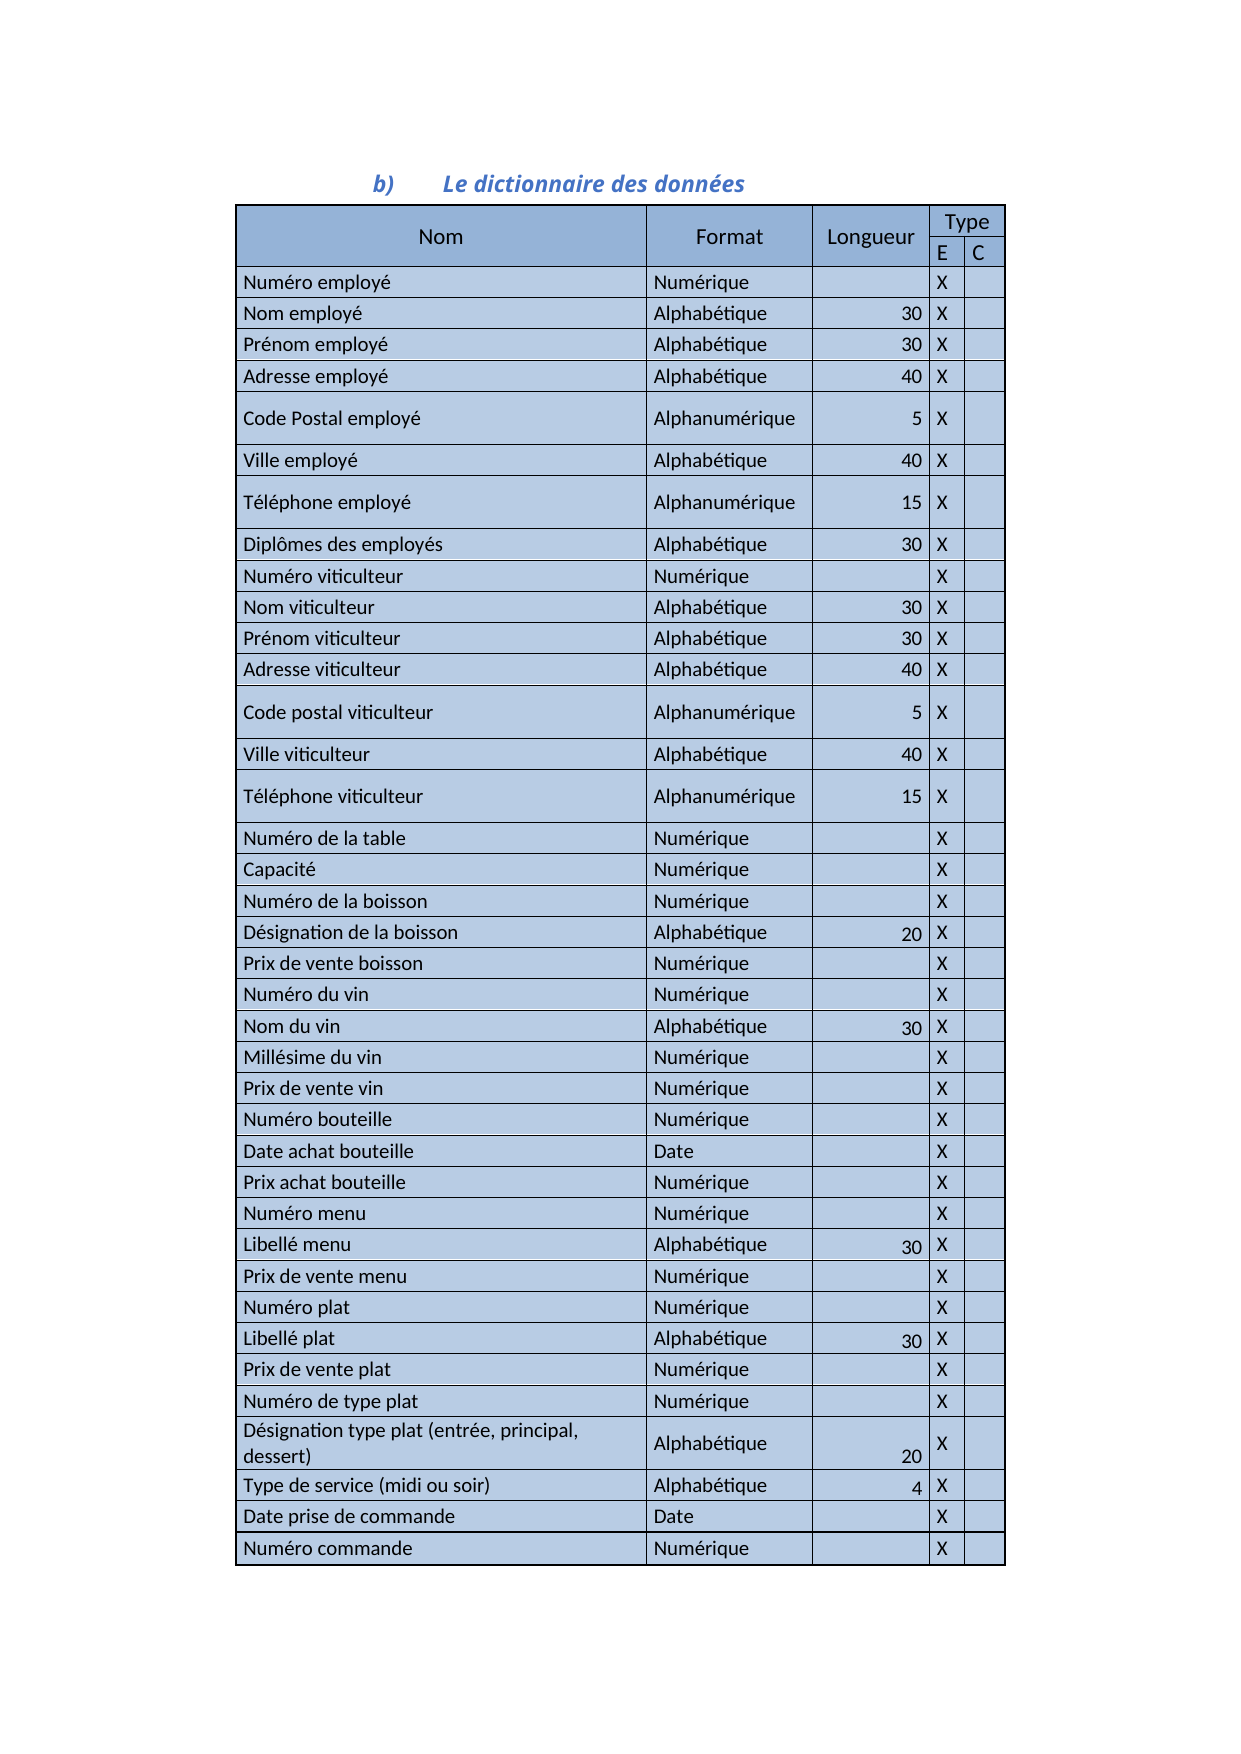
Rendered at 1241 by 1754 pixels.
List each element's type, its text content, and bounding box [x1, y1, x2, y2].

table_cell [813, 823, 929, 853]
table_cell X [930, 267, 964, 297]
table_cell 4 [813, 1470, 929, 1500]
table_cell 30 [813, 298, 929, 328]
table_cell X [930, 392, 964, 444]
table_cell [965, 686, 1004, 738]
table_cell Ville viticulteur [237, 739, 646, 769]
table_cell Alphabétique [647, 1470, 812, 1500]
table_cell 30 [813, 1323, 929, 1353]
table_cell X [930, 1229, 964, 1259]
table_cell Numérique [647, 1292, 812, 1322]
table_cell [965, 267, 1004, 297]
table_cell Nom du vin [237, 1011, 646, 1041]
table_cell X [930, 1354, 964, 1384]
table_cell Diplômes des employés [237, 529, 646, 559]
table_cell 30 [813, 592, 929, 622]
table_cell X [930, 979, 964, 1009]
table_cell Alphabétique [647, 623, 812, 653]
table_cell Date prise de commande [237, 1501, 646, 1531]
table_cell Alphabétique [647, 1417, 812, 1469]
table_cell [965, 823, 1004, 853]
table_cell [965, 623, 1004, 653]
table_cell Numérique [647, 1533, 812, 1564]
table_cell [813, 1104, 929, 1134]
table_cell Numéro plat [237, 1292, 646, 1322]
table_cell Numérique [647, 1042, 812, 1072]
table_cell Alphabétique [647, 529, 812, 559]
table_cell X [930, 329, 964, 359]
table_cell Numéro de la boisson [237, 886, 646, 916]
table_cell 30 [813, 329, 929, 359]
table_cell Alphabétique [647, 361, 812, 391]
table_cell [965, 592, 1004, 622]
table_cell X [930, 1386, 964, 1416]
table_cell Alphabétique [647, 592, 812, 622]
table_cell C [965, 237, 1004, 266]
table_cell X [930, 361, 964, 391]
table_header Nom [237, 206, 646, 266]
table_cell Numérique [647, 948, 812, 978]
table_cell Ville employé [237, 445, 646, 475]
table_header Format [647, 206, 812, 266]
table_cell 40 [813, 739, 929, 769]
table_cell 40 [813, 445, 929, 475]
table_cell Numérique [647, 1261, 812, 1291]
table_cell [965, 1011, 1004, 1041]
table_cell [965, 917, 1004, 947]
table_cell X [930, 854, 964, 884]
table_cell Numéro bouteille [237, 1104, 646, 1134]
table_cell Date achat bouteille [237, 1136, 646, 1166]
table_cell X [930, 1470, 964, 1500]
table_cell [965, 1261, 1004, 1291]
table_cell X [930, 917, 964, 947]
table_cell Numéro de type plat [237, 1386, 646, 1416]
table_cell [813, 1136, 929, 1166]
table_cell Alphabétique [647, 1011, 812, 1041]
table_cell [813, 1261, 929, 1291]
table_cell Numéro employé [237, 267, 646, 297]
table_cell [965, 654, 1004, 684]
table_cell X [930, 886, 964, 916]
table_cell [813, 1501, 929, 1531]
table_cell Libellé menu [237, 1229, 646, 1259]
table_cell [965, 770, 1004, 822]
table_cell 30 [813, 1011, 929, 1041]
table_cell Date [647, 1501, 812, 1531]
table_cell Numéro commande [237, 1533, 646, 1564]
table_cell Alphabétique [647, 298, 812, 328]
table_cell X [930, 1533, 964, 1564]
table_cell Prix achat bouteille [237, 1167, 646, 1197]
table_cell X [930, 948, 964, 978]
table_cell [965, 1533, 1004, 1564]
table_cell [965, 1198, 1004, 1228]
table_cell Millésime du vin [237, 1042, 646, 1072]
table_cell X [930, 298, 964, 328]
table_cell [965, 1104, 1004, 1134]
table_cell X [930, 739, 964, 769]
table_cell X [930, 623, 964, 653]
table_cell Prix de vente boisson [237, 948, 646, 978]
table_cell Prénom viticulteur [237, 623, 646, 653]
table_cell [813, 1533, 929, 1564]
table_cell [965, 361, 1004, 391]
table_cell 5 [813, 686, 929, 738]
table_cell X [930, 686, 964, 738]
table_cell X [930, 1198, 964, 1228]
table_cell Libellé plat [237, 1323, 646, 1353]
table_cell X [930, 592, 964, 622]
table_cell Alphanumérique [647, 770, 812, 822]
table_cell Capacité [237, 854, 646, 884]
table_cell Téléphone viticulteur [237, 770, 646, 822]
table_cell Prix de vente plat [237, 1354, 646, 1384]
table_cell [965, 948, 1004, 978]
table_cell Numérique [647, 1354, 812, 1384]
table_cell [965, 445, 1004, 475]
table_cell Alphanumérique [647, 476, 812, 528]
table_cell X [930, 1104, 964, 1134]
table_cell [813, 1292, 929, 1322]
table_cell X [930, 1167, 964, 1197]
table_cell X [930, 1323, 964, 1353]
table_cell [965, 854, 1004, 884]
table_cell Numérique [647, 886, 812, 916]
subtitle Le dictionnaire des données [373, 168, 1093, 200]
table_cell [965, 1292, 1004, 1322]
table_cell X [930, 1501, 964, 1531]
table_cell Code postal viticulteur [237, 686, 646, 738]
table_cell Type de service (midi ou soir) [237, 1470, 646, 1500]
table_cell Numéro de la table [237, 823, 646, 853]
table_cell [965, 329, 1004, 359]
table_cell X [930, 823, 964, 853]
table_cell [965, 1073, 1004, 1103]
table_cell [813, 561, 929, 591]
table_cell Numérique [647, 1073, 812, 1103]
table_cell X [930, 1011, 964, 1041]
table_cell Prix de vente vin [237, 1073, 646, 1103]
table_cell Numérique [647, 979, 812, 1009]
table_cell 30 [813, 623, 929, 653]
table_cell Numérique [647, 854, 812, 884]
table_cell [813, 267, 929, 297]
table_cell Adresse viticulteur [237, 654, 646, 684]
table_cell [965, 1501, 1004, 1531]
table_cell Date [647, 1136, 812, 1166]
table_cell [813, 1073, 929, 1103]
table_cell X [930, 1042, 964, 1072]
table_cell [965, 739, 1004, 769]
table_cell Numérique [647, 1198, 812, 1228]
table_cell Alphabétique [647, 1229, 812, 1259]
table_cell [965, 529, 1004, 559]
table_header Type [930, 206, 1004, 236]
table_cell 40 [813, 361, 929, 391]
table_cell Alphabétique [647, 917, 812, 947]
table_cell [965, 1417, 1004, 1469]
table_cell [965, 1323, 1004, 1353]
table_cell E [930, 237, 964, 266]
table_cell [965, 1354, 1004, 1384]
table_cell Numéro viticulteur [237, 561, 646, 591]
table_cell [813, 886, 929, 916]
table_cell Téléphone employé [237, 476, 646, 528]
table_cell Adresse employé [237, 361, 646, 391]
table_cell Alphanumérique [647, 392, 812, 444]
table_cell Code Postal employé [237, 392, 646, 444]
table_cell X [930, 1136, 964, 1166]
table_cell Alphabétique [647, 445, 812, 475]
table_cell [965, 979, 1004, 1009]
table_cell [965, 476, 1004, 528]
table_cell [965, 1470, 1004, 1500]
table_cell X [930, 1292, 964, 1322]
table_cell Alphabétique [647, 1323, 812, 1353]
table_cell [965, 1136, 1004, 1166]
table_cell 40 [813, 654, 929, 684]
table_cell Numéro menu [237, 1198, 646, 1228]
table_cell Prix de vente menu [237, 1261, 646, 1291]
table_cell X [930, 561, 964, 591]
table_cell Nom employé [237, 298, 646, 328]
table_cell [965, 298, 1004, 328]
table_cell Désignation type plat (entrée, principal, dessert) [237, 1417, 646, 1469]
table_cell Désignation de la boisson [237, 917, 646, 947]
table_cell Alphabétique [647, 329, 812, 359]
table_cell Numéro du vin [237, 979, 646, 1009]
table_cell X [930, 1073, 964, 1103]
table_cell Alphabétique [647, 739, 812, 769]
table_cell 20 [813, 917, 929, 947]
table_cell [813, 1386, 929, 1416]
table_cell Prénom employé [237, 329, 646, 359]
table_cell Numérique [647, 1104, 812, 1134]
table_cell Numérique [647, 267, 812, 297]
table_cell [965, 1386, 1004, 1416]
table_cell [813, 1042, 929, 1072]
table_cell X [930, 1261, 964, 1291]
table_cell Nom viticulteur [237, 592, 646, 622]
table_cell [813, 1167, 929, 1197]
table_cell [813, 948, 929, 978]
table_cell Numérique [647, 1386, 812, 1416]
table_cell [965, 561, 1004, 591]
table_cell Numérique [647, 561, 812, 591]
table_cell X [930, 445, 964, 475]
table_cell X [930, 654, 964, 684]
table_cell X [930, 770, 964, 822]
table_header Longueur [813, 206, 929, 266]
table_cell [813, 854, 929, 884]
table_cell 30 [813, 1229, 929, 1259]
table_cell [965, 1229, 1004, 1259]
table_cell [965, 392, 1004, 444]
table_cell X [930, 529, 964, 559]
table_cell 20 [813, 1417, 929, 1469]
table_cell [965, 1042, 1004, 1072]
table_cell 5 [813, 392, 929, 444]
table_cell [813, 1198, 929, 1228]
table_cell Numérique [647, 823, 812, 853]
table_cell 15 [813, 476, 929, 528]
table_cell [813, 1354, 929, 1384]
table_cell X [930, 1417, 964, 1469]
table_cell 15 [813, 770, 929, 822]
table_cell [965, 1167, 1004, 1197]
table_cell Numérique [647, 1167, 812, 1197]
table_cell [965, 886, 1004, 916]
table_cell Alphabétique [647, 654, 812, 684]
table_cell [813, 979, 929, 1009]
table_cell Alphanumérique [647, 686, 812, 738]
table_cell X [930, 476, 964, 528]
table_cell 30 [813, 529, 929, 559]
